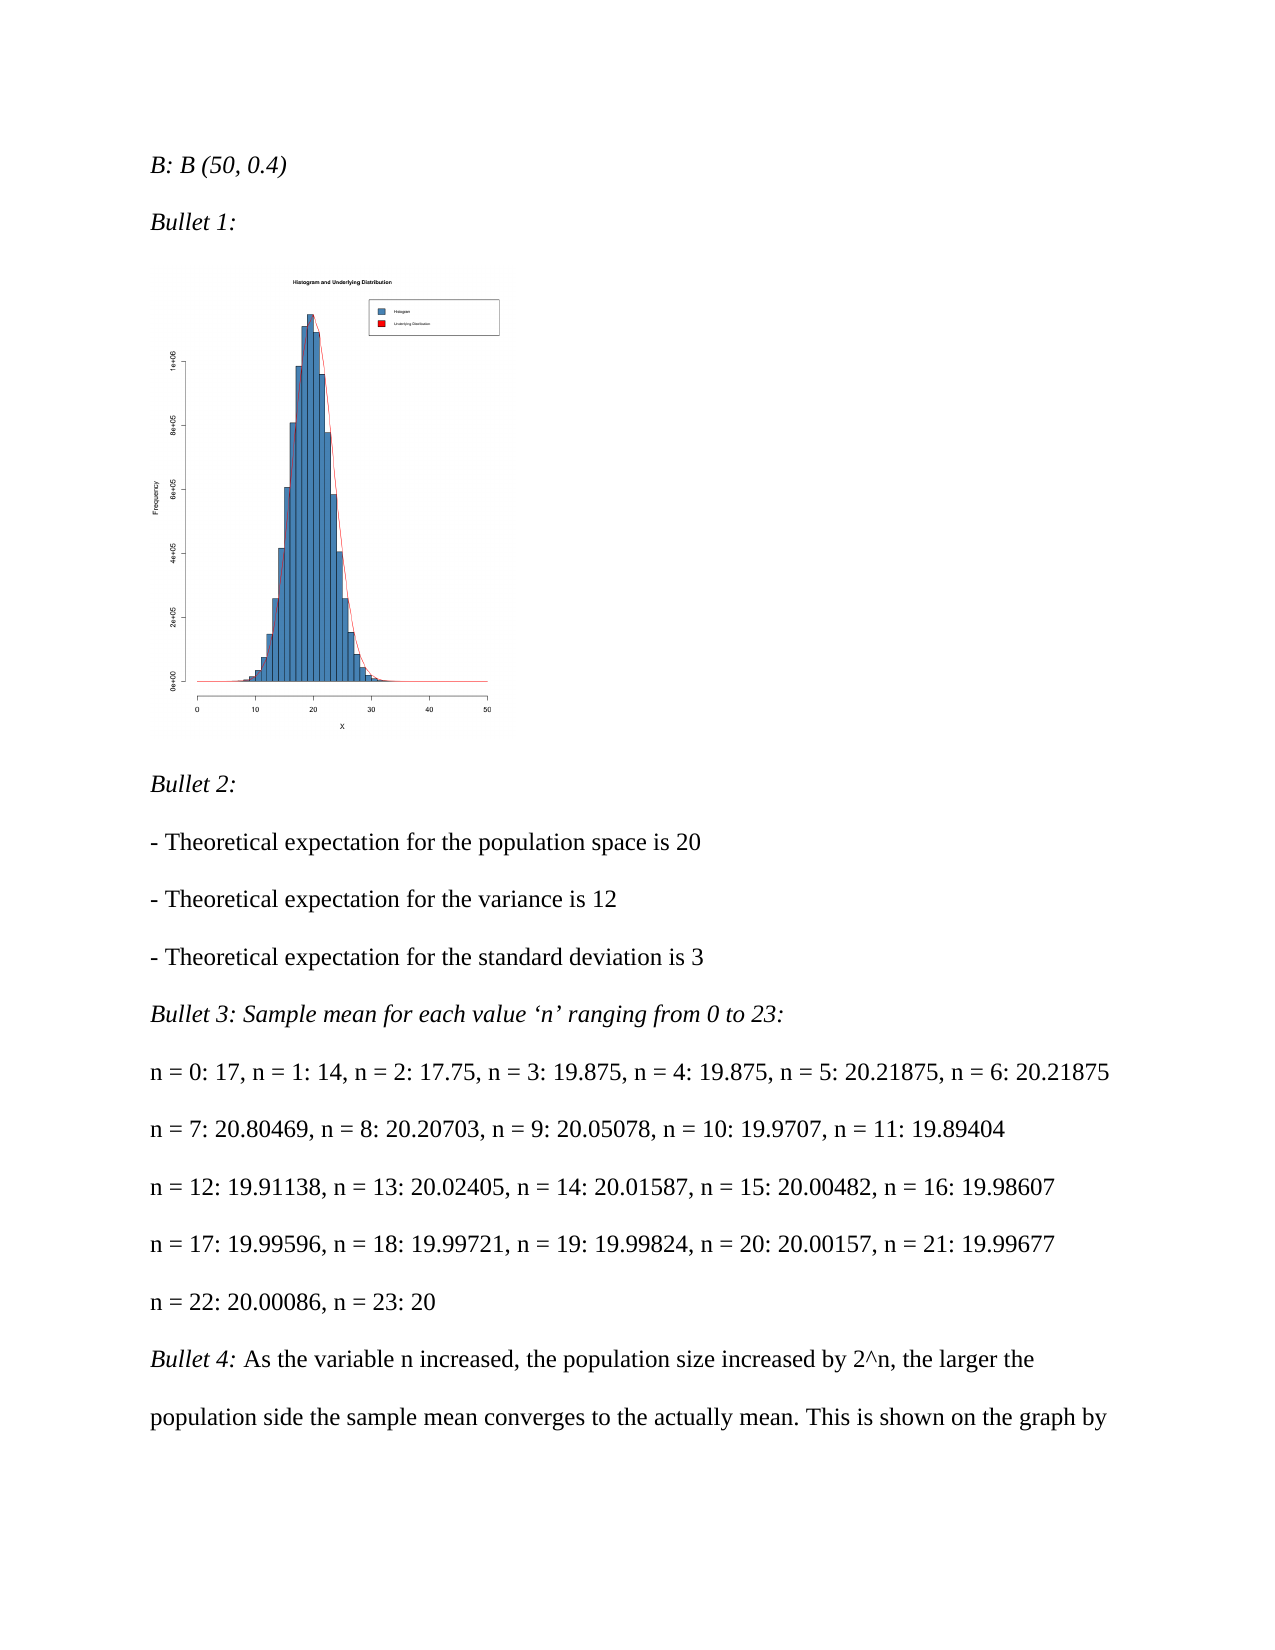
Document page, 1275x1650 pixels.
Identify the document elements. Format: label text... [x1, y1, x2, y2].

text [150, 1344, 1125, 1431]
text n = 22: 20.00086, n = 23: 20 [150, 1287, 1125, 1316]
text B: B (50, 0.4) [150, 150, 1125, 179]
text Bullet 3: Sample mean for each value ‘n’ ranging from 0 to 23: [150, 999, 1125, 1028]
text - Theoretical expectation for the population space is 20 [150, 827, 1125, 856]
text n = 12: 19.91138, n = 13: 20.02405, n = 14: 20.01587, n = 15: 20.00482, n = 16: 19.98607 [150, 1172, 1125, 1201]
text n = 7: 20.80469, n = 8: 20.20703, n = 9: 20.05078, n = 10: 19.9707, n = 11: 19.89404 [150, 1114, 1125, 1143]
text - Theoretical expectation for the standard deviation is 3 [150, 942, 1125, 971]
text n = 0: 17, n = 1: 14, n = 2: 17.75, n = 3: 19.875, n = 4: 19.875, n = 5: 20.21875, n = 6: 20.21875 [150, 1057, 1125, 1086]
text n = 17: 19.99596, n = 18: 19.99721, n = 19: 19.99824, n = 20: 20.00157, n = 21: 19.99677 [150, 1229, 1125, 1258]
text Bullet 1: [150, 207, 1125, 236]
text - Theoretical expectation for the variance is 12 [150, 884, 1125, 913]
text Bullet 2: [150, 769, 1125, 798]
